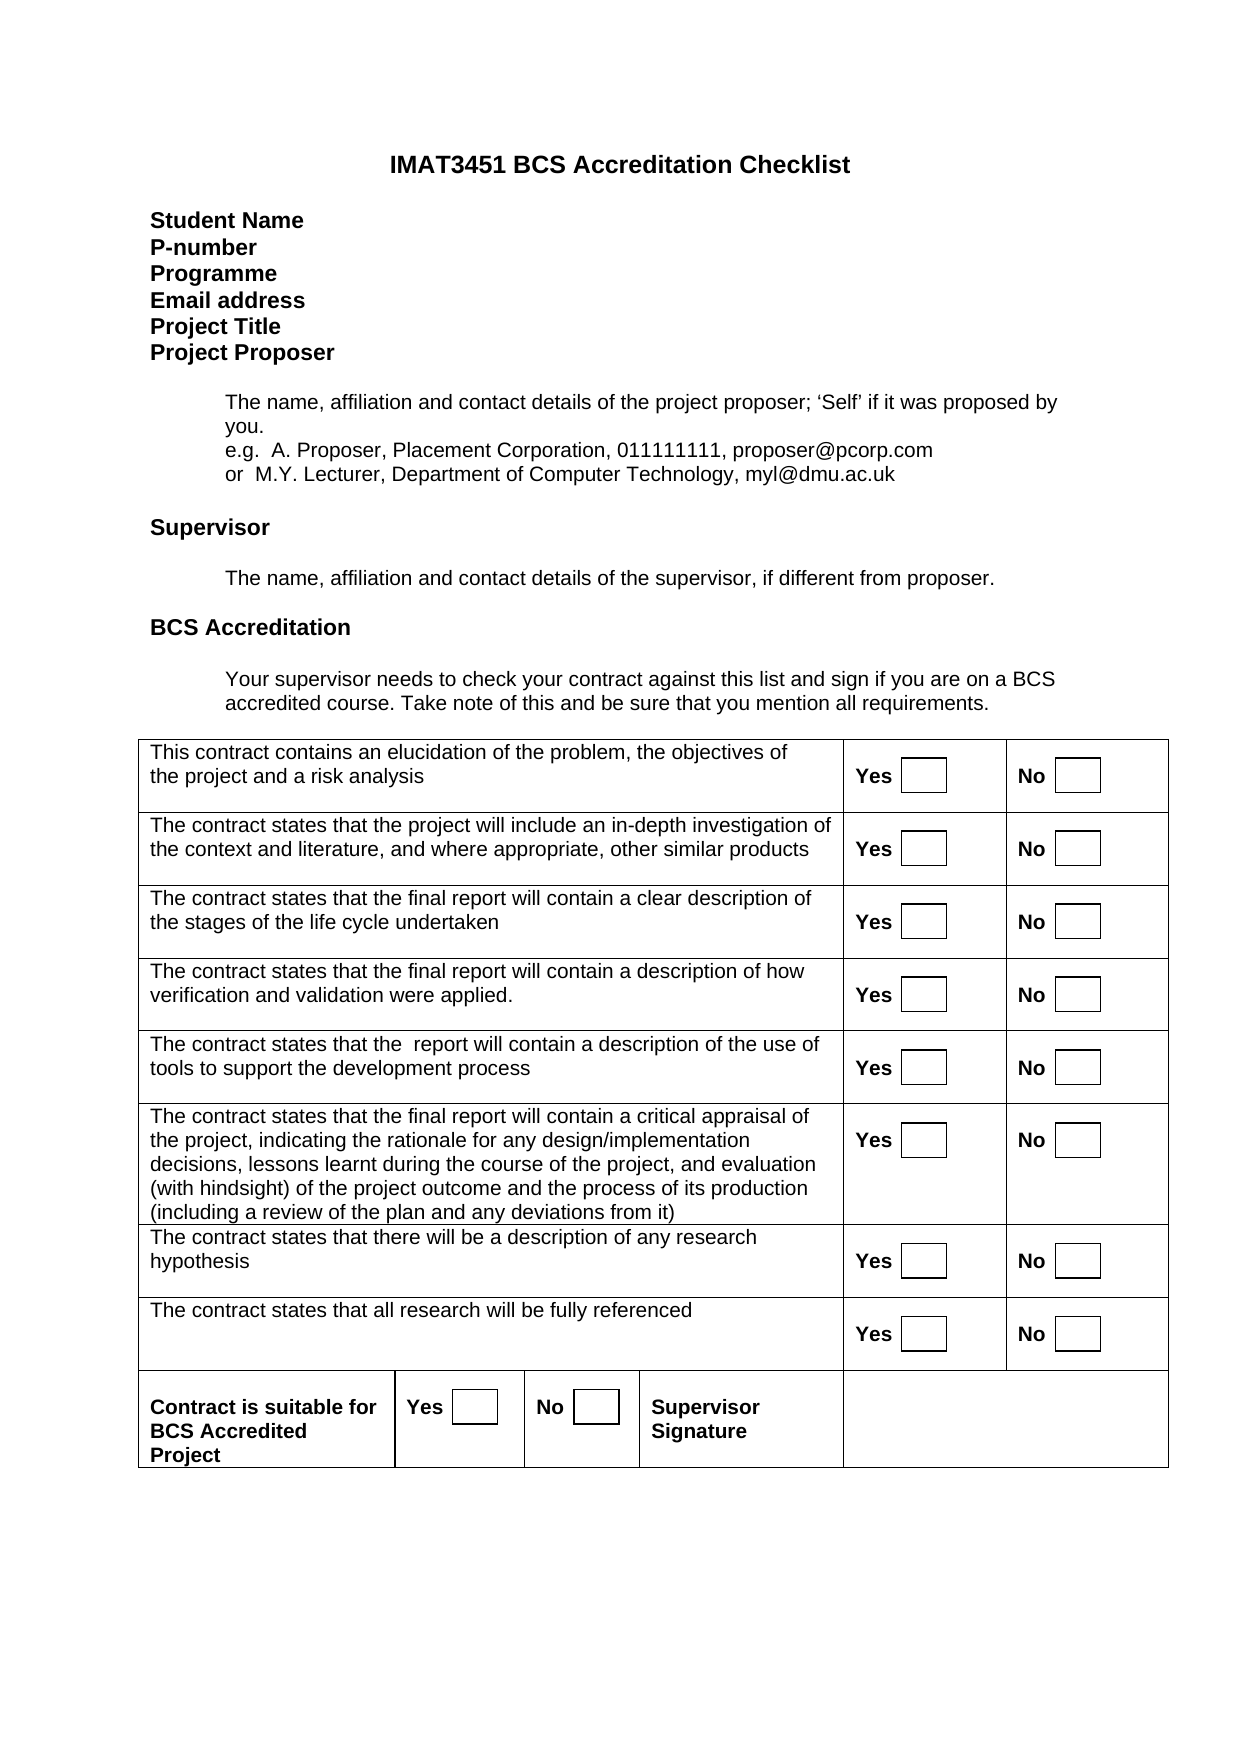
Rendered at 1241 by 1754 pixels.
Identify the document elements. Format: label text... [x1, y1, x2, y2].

table_cell Yes [396, 1371, 524, 1467]
table_cell Yes [844, 959, 1006, 1030]
table_cell No [1007, 1104, 1168, 1224]
text Project Proposer [150, 339, 1090, 366]
table_cell No [1007, 1031, 1168, 1103]
text The name, affiliation and contact details of the supervisor, if different from proposer. [225, 566, 1090, 590]
text BCS Accreditation [150, 614, 1090, 640]
table_cell Yes [844, 886, 1006, 957]
table_cell No [1007, 886, 1168, 957]
table_cell [844, 1371, 1168, 1467]
table_cell Yes [844, 1225, 1006, 1297]
text Student Name [150, 207, 1090, 234]
text Project Title [150, 313, 1090, 339]
text Supervisor [150, 513, 1090, 540]
table_cell Contract is suitable for BCS Accredited Project [139, 1371, 394, 1467]
text P-number [150, 234, 1090, 260]
text e.g. A. Proposer, Placement Corporation, 011111111, proposer@pcorp.com [150, 437, 1090, 461]
text Programme [150, 260, 1090, 287]
table_cell No [525, 1371, 639, 1467]
table_header This contract contains an elucidation of the problem, the objectives of the project and a risk analysis [139, 740, 843, 812]
table_cell Supervisor Signature [640, 1371, 843, 1467]
table_cell No [1007, 1225, 1168, 1297]
text Your supervisor needs to check your contract against this list and sign if you are on a BCS accredited course. Take note of this and be sure that you mention all requirements. [225, 667, 1090, 715]
text IMAT3451 BCS Accreditation Checklist [150, 150, 1090, 179]
table_cell The contract states that the final report will contain a critical appraisal of the project, indicating the rationale for any design/implementation decisions, lessons learnt during the course of the project, and evaluation (with hindsight) of the project outcome and the process of its production (including a review of the plan and any deviations from it) [139, 1104, 843, 1224]
table_cell Yes [844, 813, 1006, 884]
table_cell Yes [844, 1104, 1006, 1224]
table_cell No [1007, 813, 1168, 884]
text Email address [150, 287, 1090, 313]
table_cell No [1007, 1298, 1168, 1370]
table_cell The contract states that the project will include an in-depth investigation of the context and literature, and where appropriate, other similar products [139, 813, 843, 884]
table_cell No [1007, 959, 1168, 1030]
table_cell The contract states that all research will be fully referenced [139, 1298, 843, 1370]
table_cell The contract states that the final report will contain a description of how verification and validation were applied. [139, 959, 843, 1030]
table_cell The contract states that the final report will contain a clear description of the stages of the life cycle undertaken [139, 886, 843, 957]
table_cell The contract states that the report will contain a description of the use of tools to support the development process [139, 1031, 843, 1103]
table_cell Yes [844, 1031, 1006, 1103]
table_header Yes [844, 740, 1006, 812]
text or M.Y. Lecturer, Department of Computer Technology, myl@dmu.ac.uk [150, 461, 1090, 485]
table_cell The contract states that there will be a description of any research hypothesis [139, 1225, 843, 1297]
text The name, affiliation and contact details of the project proposer; ‘Self’ if it was proposed by you. [225, 389, 1090, 437]
table_cell Yes [844, 1298, 1006, 1370]
table_header No [1007, 740, 1168, 812]
